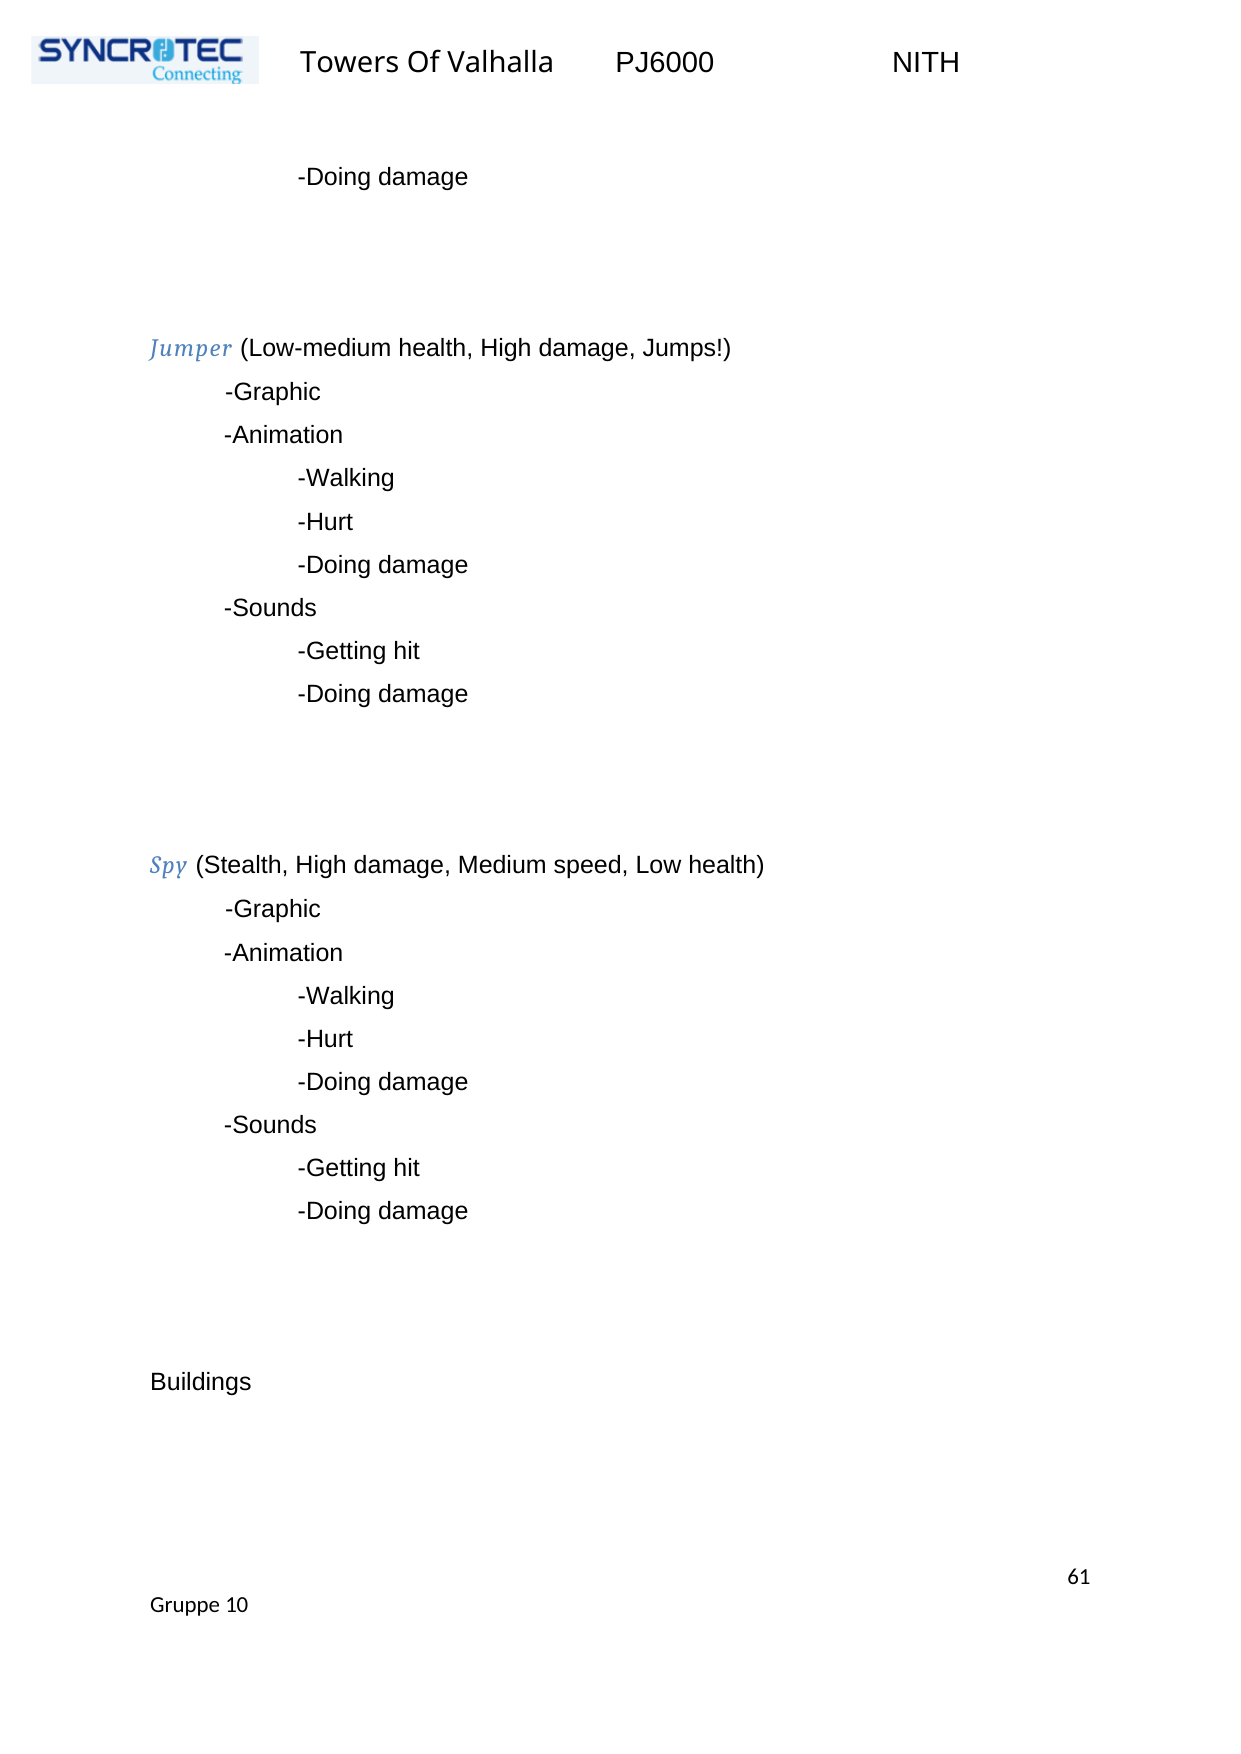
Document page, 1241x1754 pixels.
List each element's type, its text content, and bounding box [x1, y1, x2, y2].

text -Animation [150, 420, 1090, 449]
text -Graphic [150, 377, 1090, 406]
text -Doing damage [150, 1067, 1090, 1096]
picture [31, 36, 259, 84]
text -Hurt [150, 1024, 1090, 1053]
text -Getting hit [150, 1153, 1090, 1182]
text -Animation [150, 938, 1090, 966]
text -Graphic [150, 894, 1090, 923]
text -Doing damage [150, 679, 1090, 708]
text -Doing damage [150, 1196, 1090, 1225]
text -Doing damage [150, 162, 1090, 191]
text -Hurt [150, 507, 1090, 535]
text Spy (Stealth, High damage, Medium speed, Low health) [150, 850, 1090, 880]
text -Getting hit [150, 636, 1090, 665]
text -Sounds [150, 1110, 1090, 1139]
text Buildings [150, 1367, 1090, 1396]
text -Walking [150, 981, 1090, 1009]
text -Doing damage [150, 550, 1090, 578]
text -Sounds [150, 593, 1090, 622]
text Jumper (Low-medium health, High damage, Jumps!) [150, 333, 1090, 362]
text -Walking [150, 463, 1090, 492]
